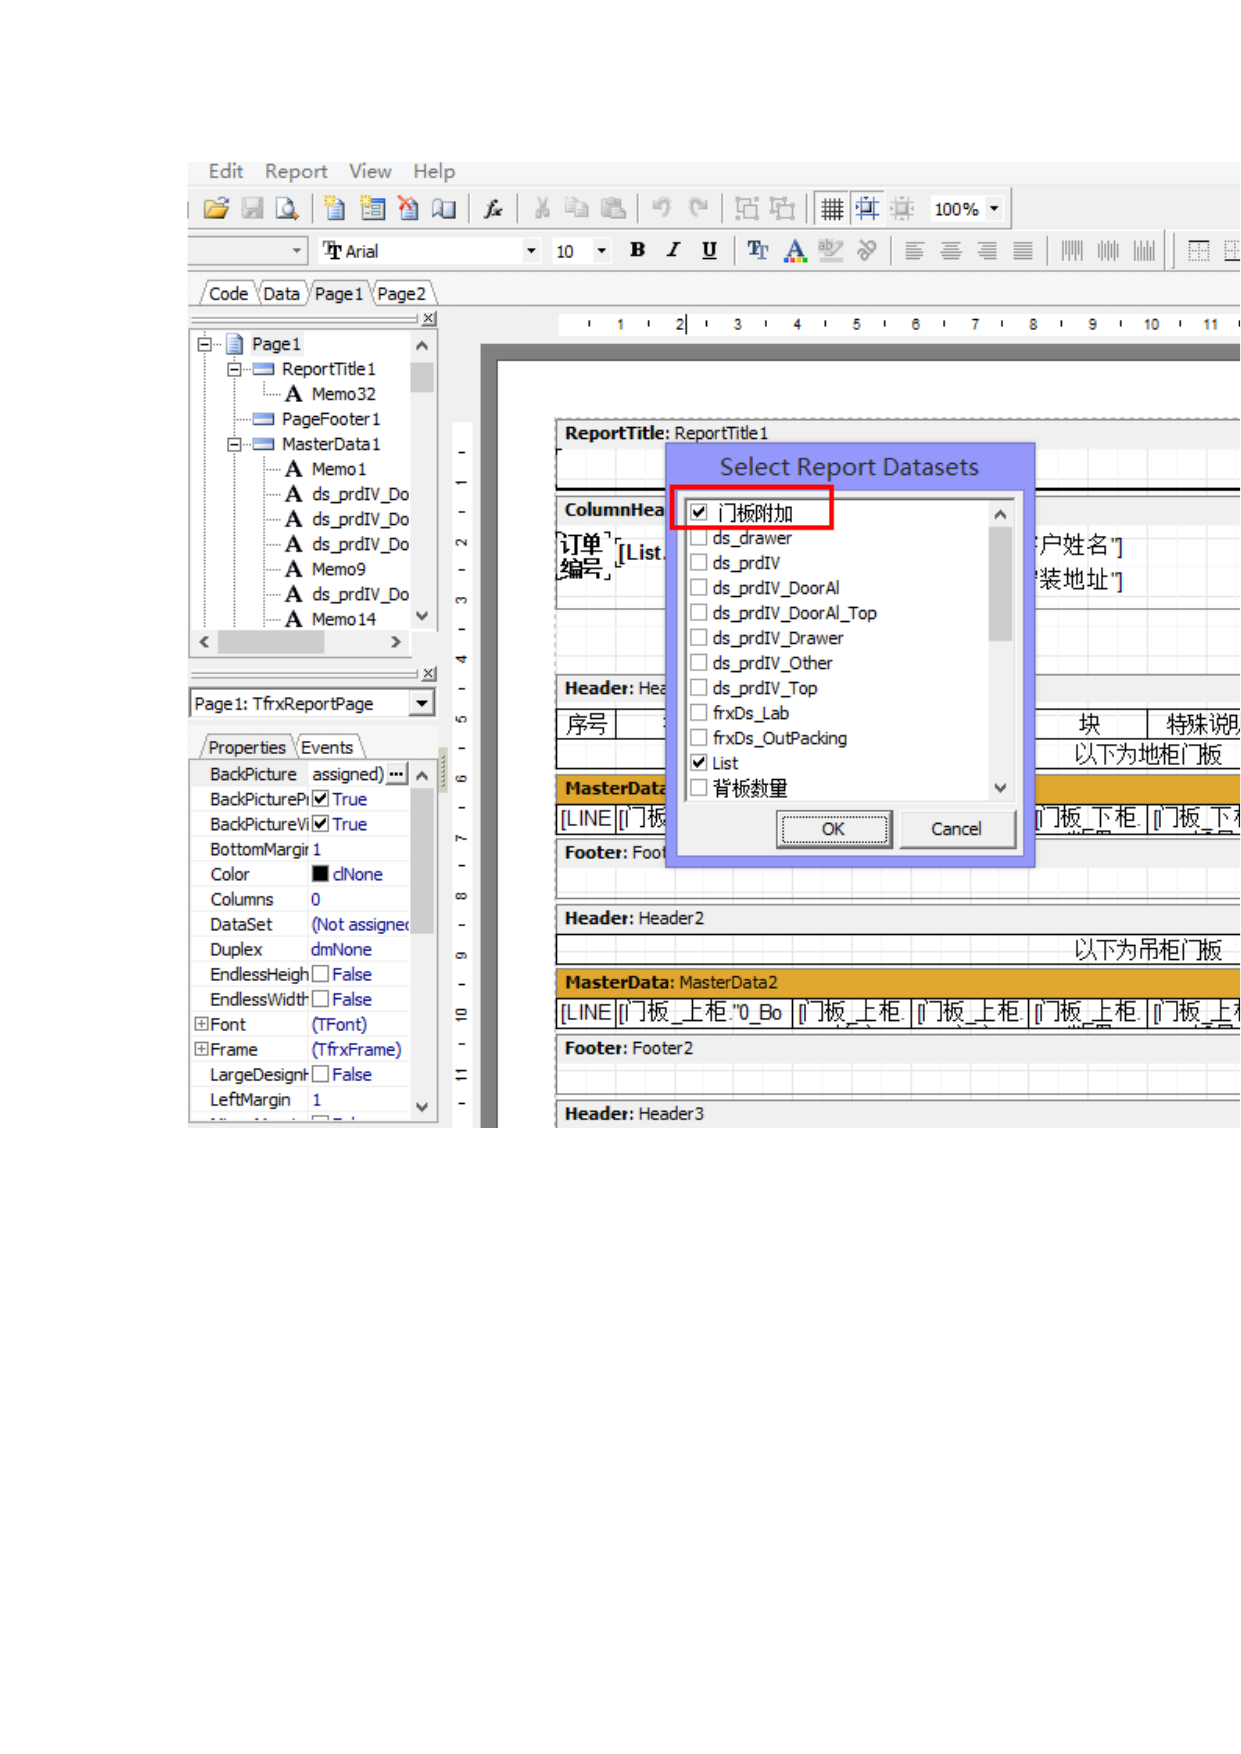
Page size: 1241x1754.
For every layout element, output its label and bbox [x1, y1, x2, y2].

picture [187, 162, 1241, 1128]
